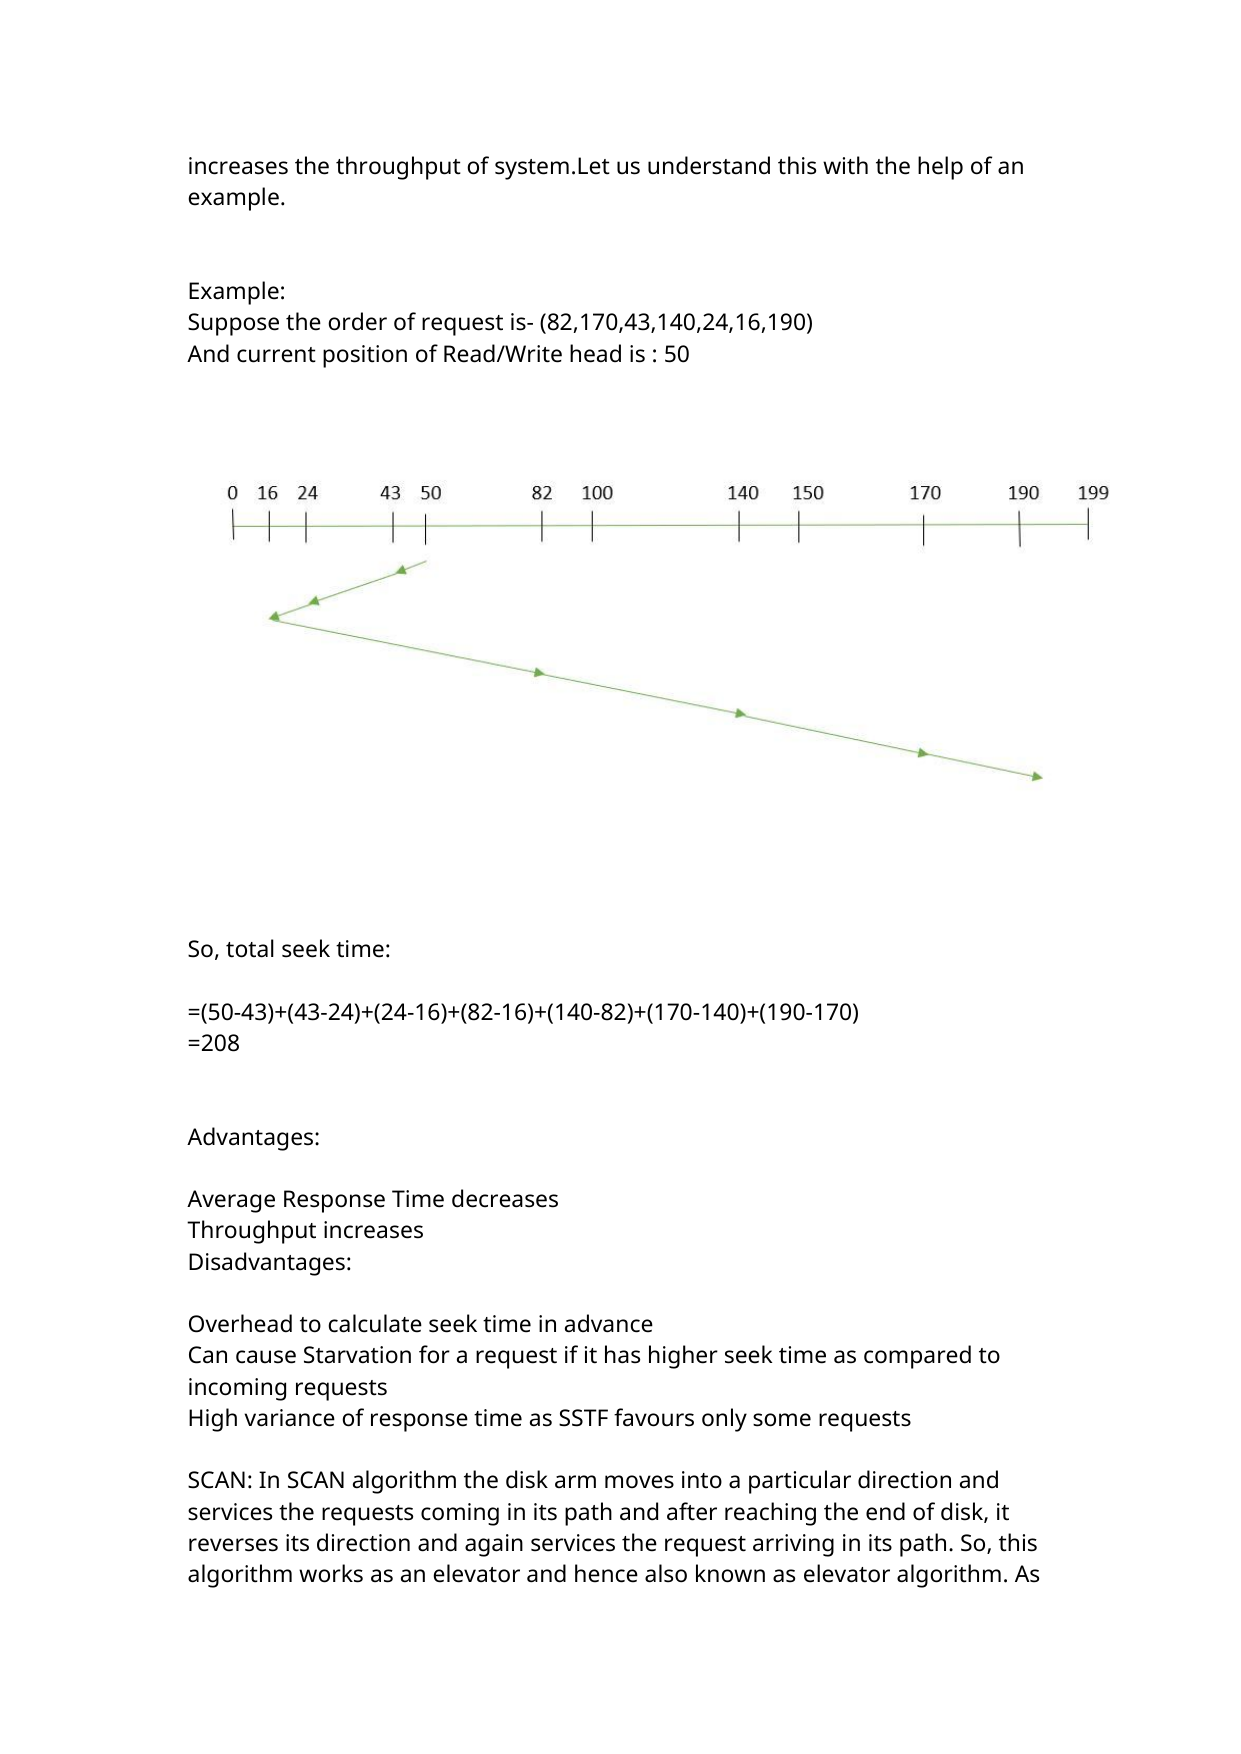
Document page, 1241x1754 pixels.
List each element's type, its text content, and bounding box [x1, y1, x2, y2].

text Disadvantages: [187, 1245, 1053, 1308]
text Suppose the order of request is- (82,170,43,140,24,16,190) And current position of Read/Write head is : 50 [187, 306, 1053, 369]
text So, total seek time: [187, 933, 1053, 964]
picture [187, 431, 1136, 840]
text =(50-43)+(43-24)+(24-16)+(82-16)+(140-82)+(170-140)+(190-170) =208 [187, 995, 1053, 1089]
text Example: [187, 275, 1053, 306]
text Can cause Starvation for a request if it has higher seek time as compared to incoming requests [187, 1339, 1053, 1402]
text High variance of response time as SSTF favours only some requests [187, 1402, 1053, 1433]
text Throughput increases [187, 1214, 1053, 1245]
text Advantages: [187, 1120, 1053, 1183]
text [187, 150, 1053, 212]
text Overhead to calculate seek time in advance [187, 1308, 1053, 1339]
text Average Response Time decreases [187, 1183, 1053, 1214]
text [187, 1464, 1053, 1589]
